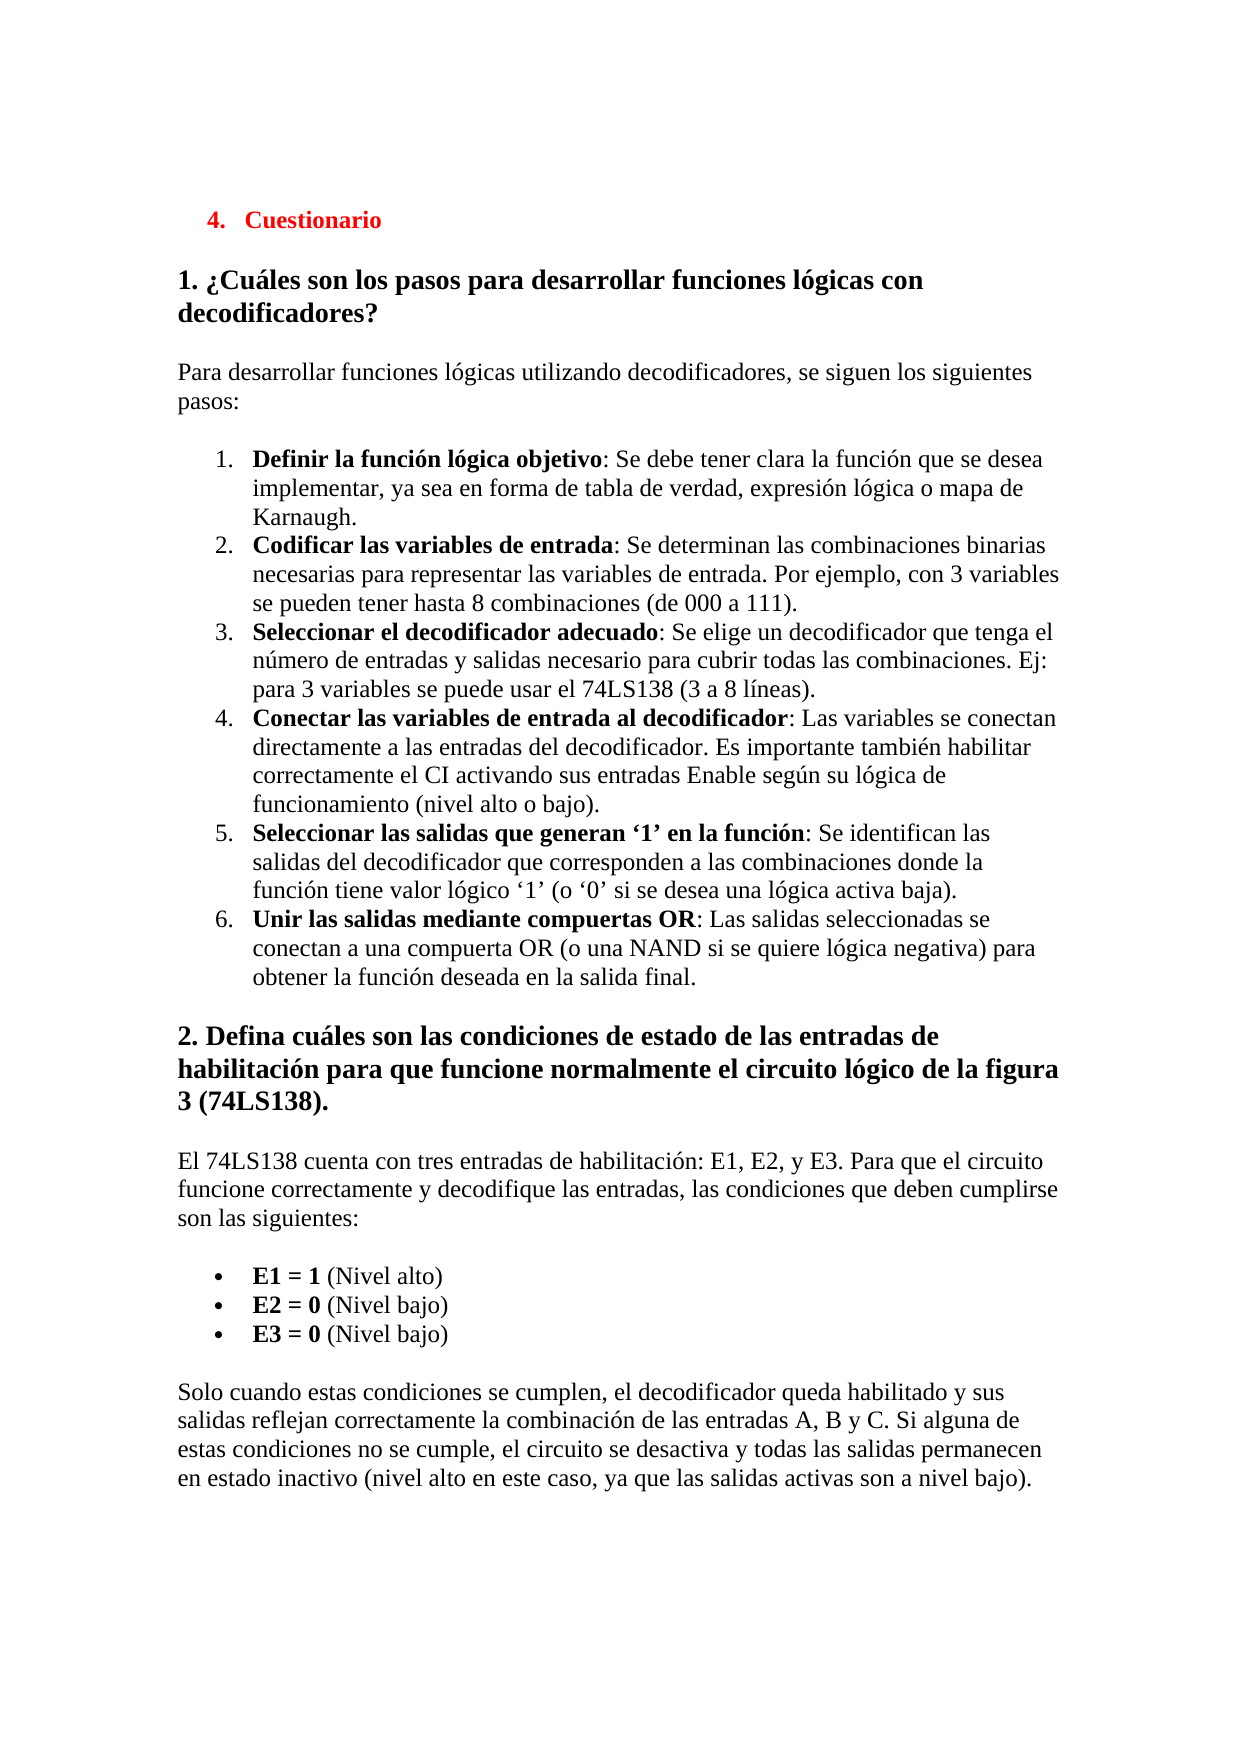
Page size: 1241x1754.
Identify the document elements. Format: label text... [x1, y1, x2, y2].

list Definir la función lógica objetivo: Se debe tener clara la función que se desea implementar, ya sea en forma de tabla de verdad, expresión lógica o mapa de Karnaugh. [215, 444, 1063, 530]
list Unir las salidas mediante compuertas OR: Las salidas seleccionadas se conectan a una compuerta OR (o una NAND si se quiere lógica negativa) para obtener la función deseada en la salida final. [215, 904, 1063, 990]
list Codificar las variables de entrada: Se determinan las combinaciones binarias necesarias para representar las variables de entrada. Por ejemplo, con 3 variables se pueden tener hasta 8 combinaciones (de 000 a 111). [215, 530, 1063, 617]
text Para desarrollar funciones lógicas utilizando decodificadores, se siguen los siguientes pasos: [177, 357, 1063, 415]
text El 74LS138 cuenta con tres entradas de habilitación: E1, E2, y E3. Para que el circuito funcione correctamente y decodifique las entradas, las condiciones que deben cumplirse son las siguientes: [177, 1146, 1063, 1232]
list E3 = 0 (Nivel bajo) [215, 1319, 1063, 1347]
text 1. ¿Cuáles son los pasos para desarrollar funciones lógicas con decodificadores? [177, 263, 1063, 328]
list Conectar las variables de entrada al decodificador: Las variables se conectan directamente a las entradas del decodificador. Es importante también habilitar correctamente el CI activando sus entradas Enable según su lógica de funcionamiento (nivel alto o bajo). [215, 703, 1063, 818]
list E2 = 0 (Nivel bajo) [215, 1290, 1063, 1319]
text Solo cuando estas condiciones se cumplen, el decodificador queda habilitado y sus salidas reflejan correctamente la combinación de las entradas A, B y C. Si alguna de estas condiciones no se cumple, el circuito se desactiva y todas las salidas permanecen en estado inactivo (nivel alto en este caso, ya que las salidas activas son a nivel bajo). [177, 1377, 1063, 1492]
list Seleccionar el decodificador adecuado: Se elige un decodificador que tenga el número de entradas y salidas necesario para cubrir todas las combinaciones. Ej: para 3 variables se puede usar el 74LS138 (3 a 8 líneas). [215, 617, 1063, 703]
list Cuestionario [207, 206, 1063, 234]
list E1 = 1 (Nivel alto) [215, 1261, 1063, 1290]
list Seleccionar las salidas que generan ‘1’ en la función: Se identifican las salidas del decodificador que corresponden a las combinaciones donde la función tiene valor lógico ‘1’ (o ‘0’ si se desea una lógica activa baja). [215, 818, 1063, 904]
text 2. Defina cuáles son las condiciones de estado de las entradas de habilitación para que funcione normalmente el circuito lógico de la figura 3 (74LS138). [177, 1019, 1063, 1117]
